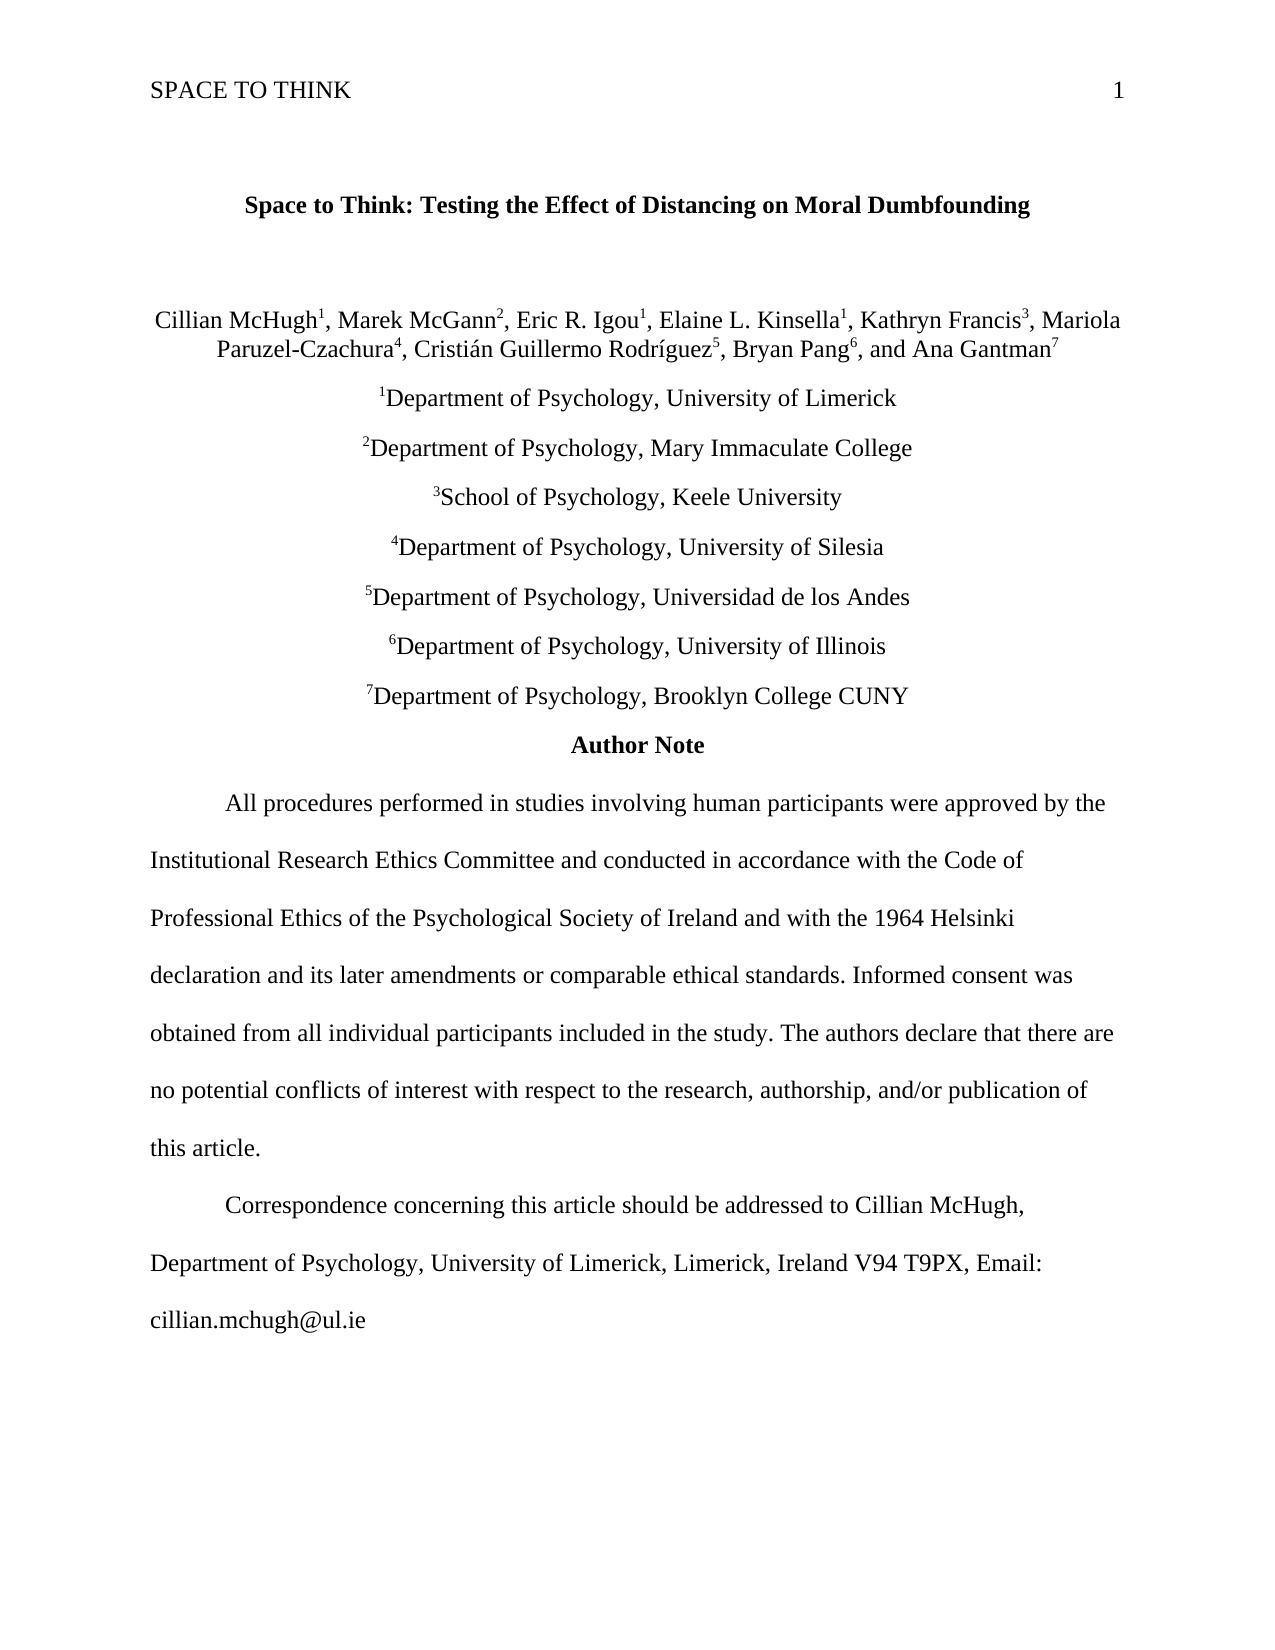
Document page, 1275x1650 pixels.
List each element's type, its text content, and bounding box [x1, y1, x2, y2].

text 2Department of Psychology, Mary Immaculate College [150, 433, 1125, 462]
text 4Department of Psychology, University of Silesia [150, 532, 1125, 561]
text All procedures performed in studies involving human participants were approved by the Institutional Research Ethics Committee and conducted in accordance with the Code of Professional Ethics of the Psychological Society of Ireland and with the 1964 Helsinki declaration and its later amendments or comparable ethical standards. Informed consent was obtained from all individual participants included in the study. The authors declare that there are no potential conflicts of interest with respect to the research, authorship, and/or publication of this article. [150, 788, 1125, 1162]
text 3School of Psychology, Keele University [150, 482, 1125, 511]
text 7Department of Psychology, Brooklyn College CUNY [150, 681, 1125, 709]
text Cillian McHugh1, Marek McGann2, Eric R. Igou1, Elaine L. Kinsella1, Kathryn Francis3, Mariola Paruzel-Czachura4, Cristián Guillermo Rodríguez5, Bryan Pang6, and Ana Gantman7 [150, 305, 1125, 362]
text 6Department of Psychology, University of Illinois [150, 631, 1125, 660]
text 5Department of Psychology, Universidad de los Andes [150, 582, 1125, 610]
text 1Department of Psychology, University of Limerick [150, 383, 1125, 412]
text Correspondence concerning this article should be addressed to Cillian McHugh, Department of Psychology, University of Limerick, Limerick, Ireland V94 T9PX, Email: cillian.mchugh@ul.ie [150, 1190, 1125, 1334]
subtitle Space to Think: Testing the Effect of Distancing on Moral Dumbfounding [150, 190, 1125, 219]
subtitle Author Note [150, 730, 1125, 759]
